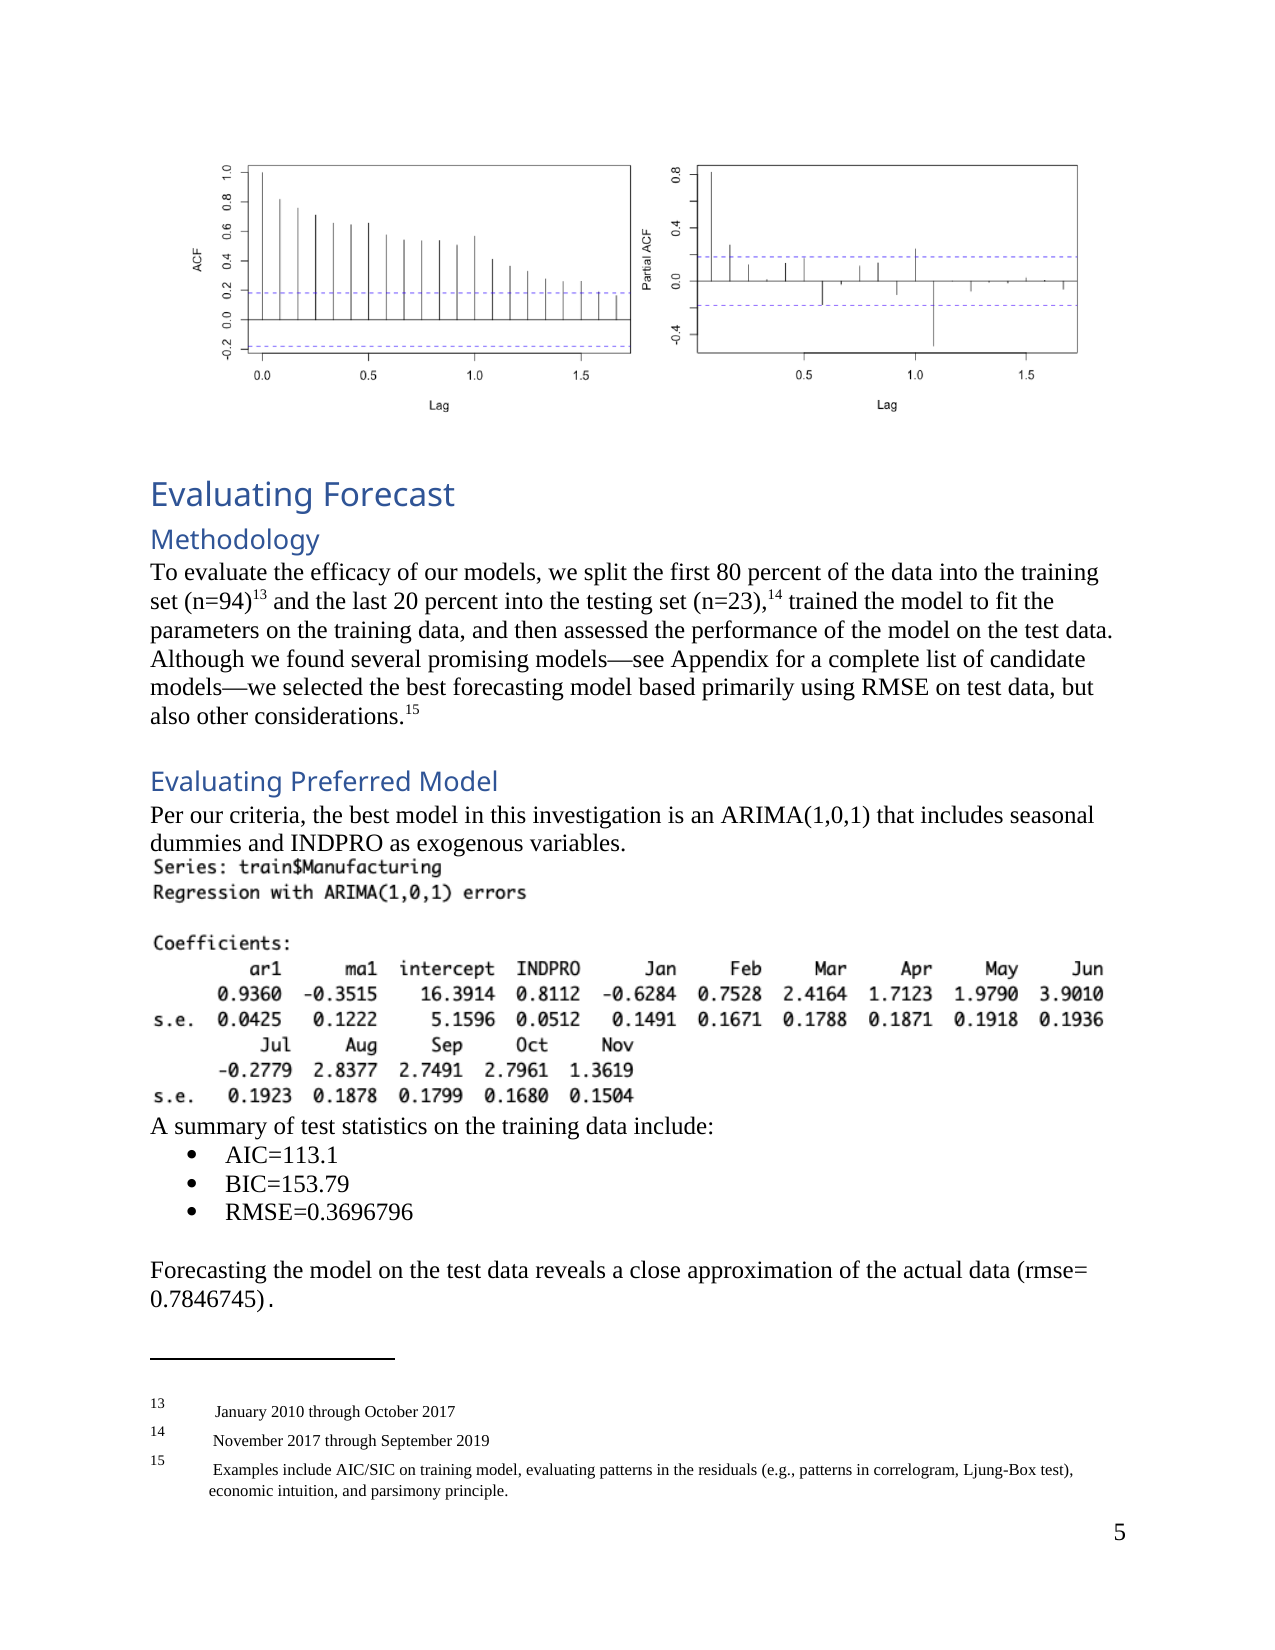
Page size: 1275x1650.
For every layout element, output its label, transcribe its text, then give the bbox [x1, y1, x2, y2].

text To evaluate the efficacy of our models, we split the first 80 percent of the data into the training set (n=94) and the last 20 percent into the testing set (n=23), trained the model to fit the parameters on the training data, and then assessed the performance of the model on the test data. Although we found several promising models—see Appendix for a complete list of candidate models—we selected the best forecasting model based primarily using RMSE on test data, but also other considerations. [150, 557, 1125, 730]
text Forecasting the model on the test data reveals a close approximation of the actual data (rmse= 0.7846745). [150, 1255, 1125, 1313]
list AIC=113.1 [187, 1140, 1125, 1169]
text Per our criteria, the best model in this investigation is an ARIMA(1,0,1) that includes seasonal dummies and INDPRO as exogenous variables. [150, 800, 1125, 857]
picture [187, 150, 1088, 418]
list BIC=153.79 [187, 1169, 1125, 1197]
subtitle Evaluating Preferred Model [150, 763, 1125, 800]
list RMSE=0.3696796 [187, 1197, 1125, 1226]
subtitle Methodology [150, 521, 1125, 557]
text A summary of test statistics on the training data include: [150, 1112, 1125, 1140]
picture [150, 857, 1125, 1112]
subtitle Evaluating Forecast [150, 471, 1125, 516]
